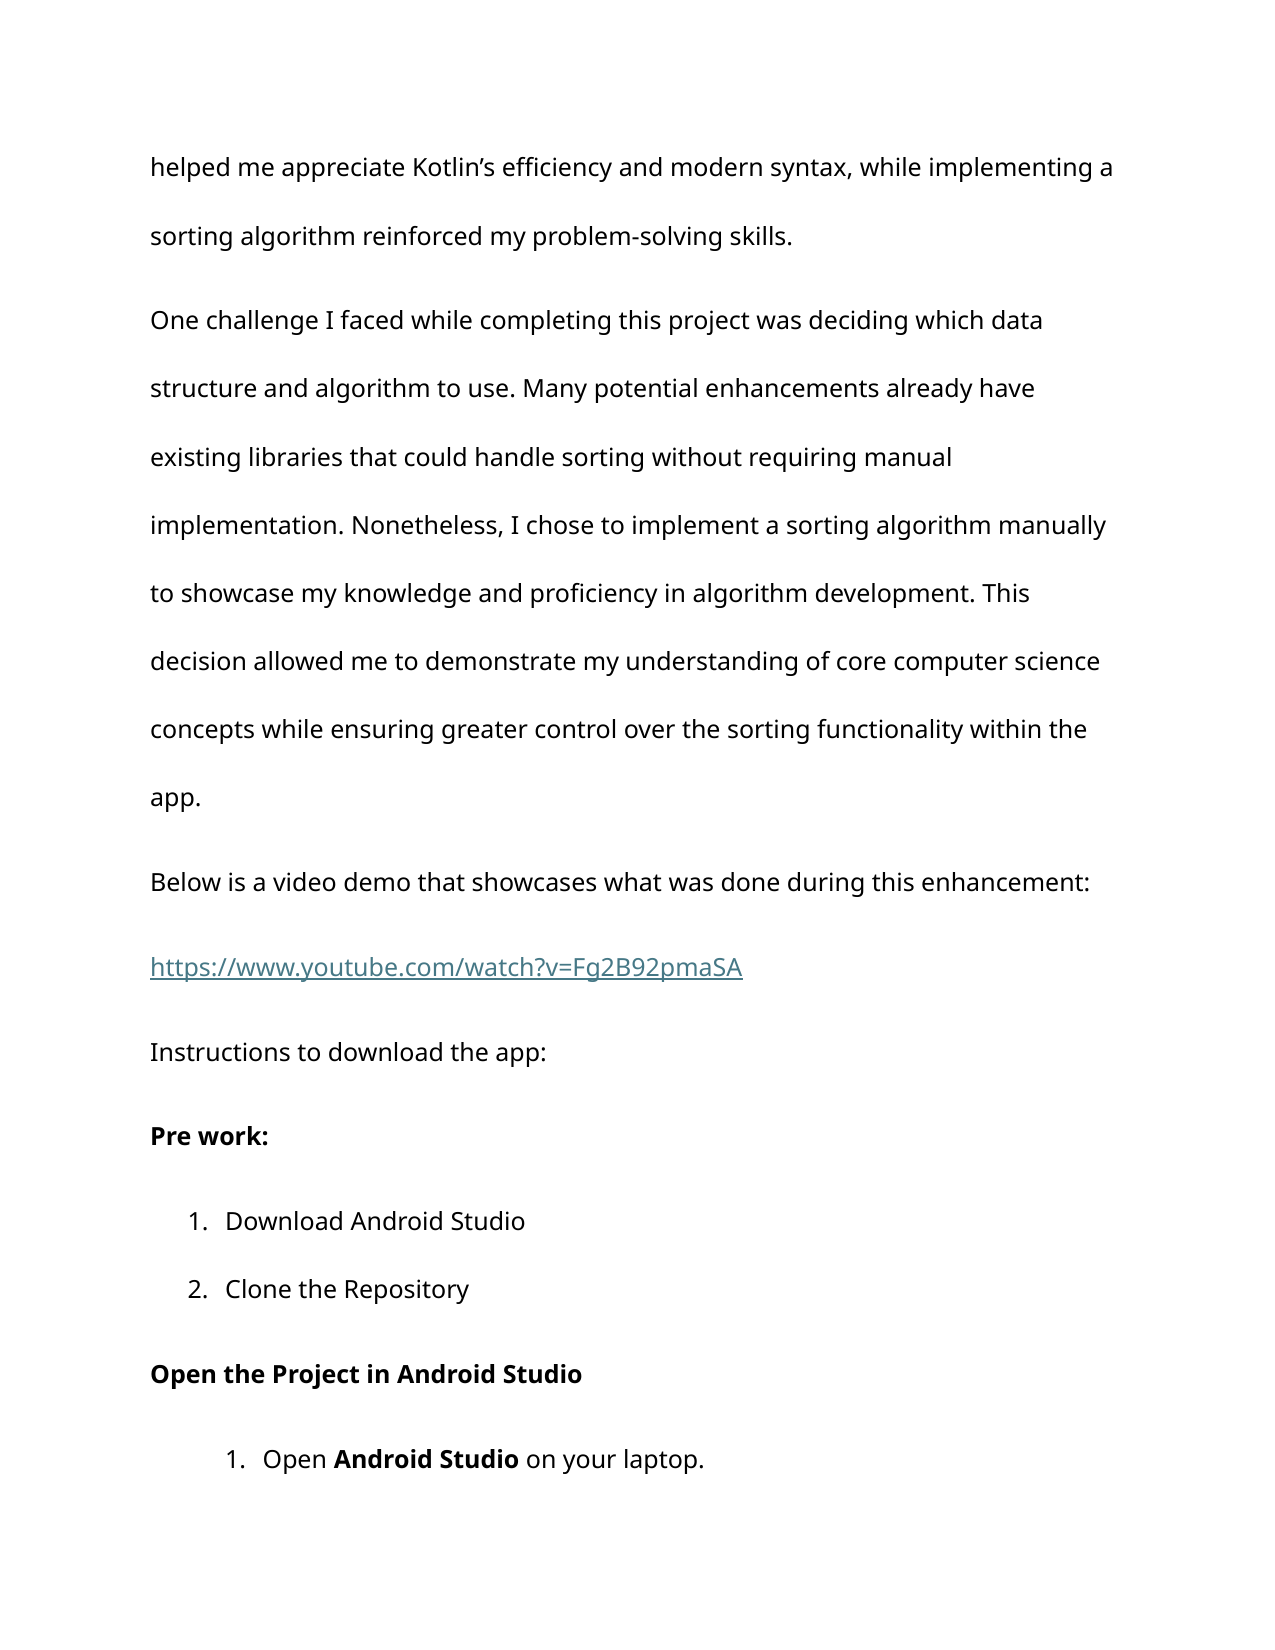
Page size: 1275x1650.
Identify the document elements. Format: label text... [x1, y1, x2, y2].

text Instructions to download the app: [150, 1034, 1125, 1068]
text Pre work: [150, 1119, 1125, 1153]
list Download Android Studio [187, 1204, 1125, 1238]
text https://www.youtube.com/watch?v=Fg2B92pmaSA [150, 949, 1125, 983]
text Below is a video demo that showcases what was done during this enhancement: [150, 864, 1125, 899]
text One challenge I faced while completing this project was deciding which data structure and algorithm to use. Many potential enhancements already have existing libraries that could handle sorting without requiring manual implementation. Nonetheless, I chose to implement a sorting algorithm manually to showcase my knowledge and proficiency in algorithm development. This decision allowed me to demonstrate my understanding of core computer science concepts while ensuring greater control over the sorting functionality within the app. [150, 303, 1125, 814]
text Open the Project in Android Studio [150, 1357, 1125, 1391]
list Clone the Repository [187, 1272, 1125, 1306]
list Open Android Studio on your laptop. [225, 1441, 1125, 1476]
